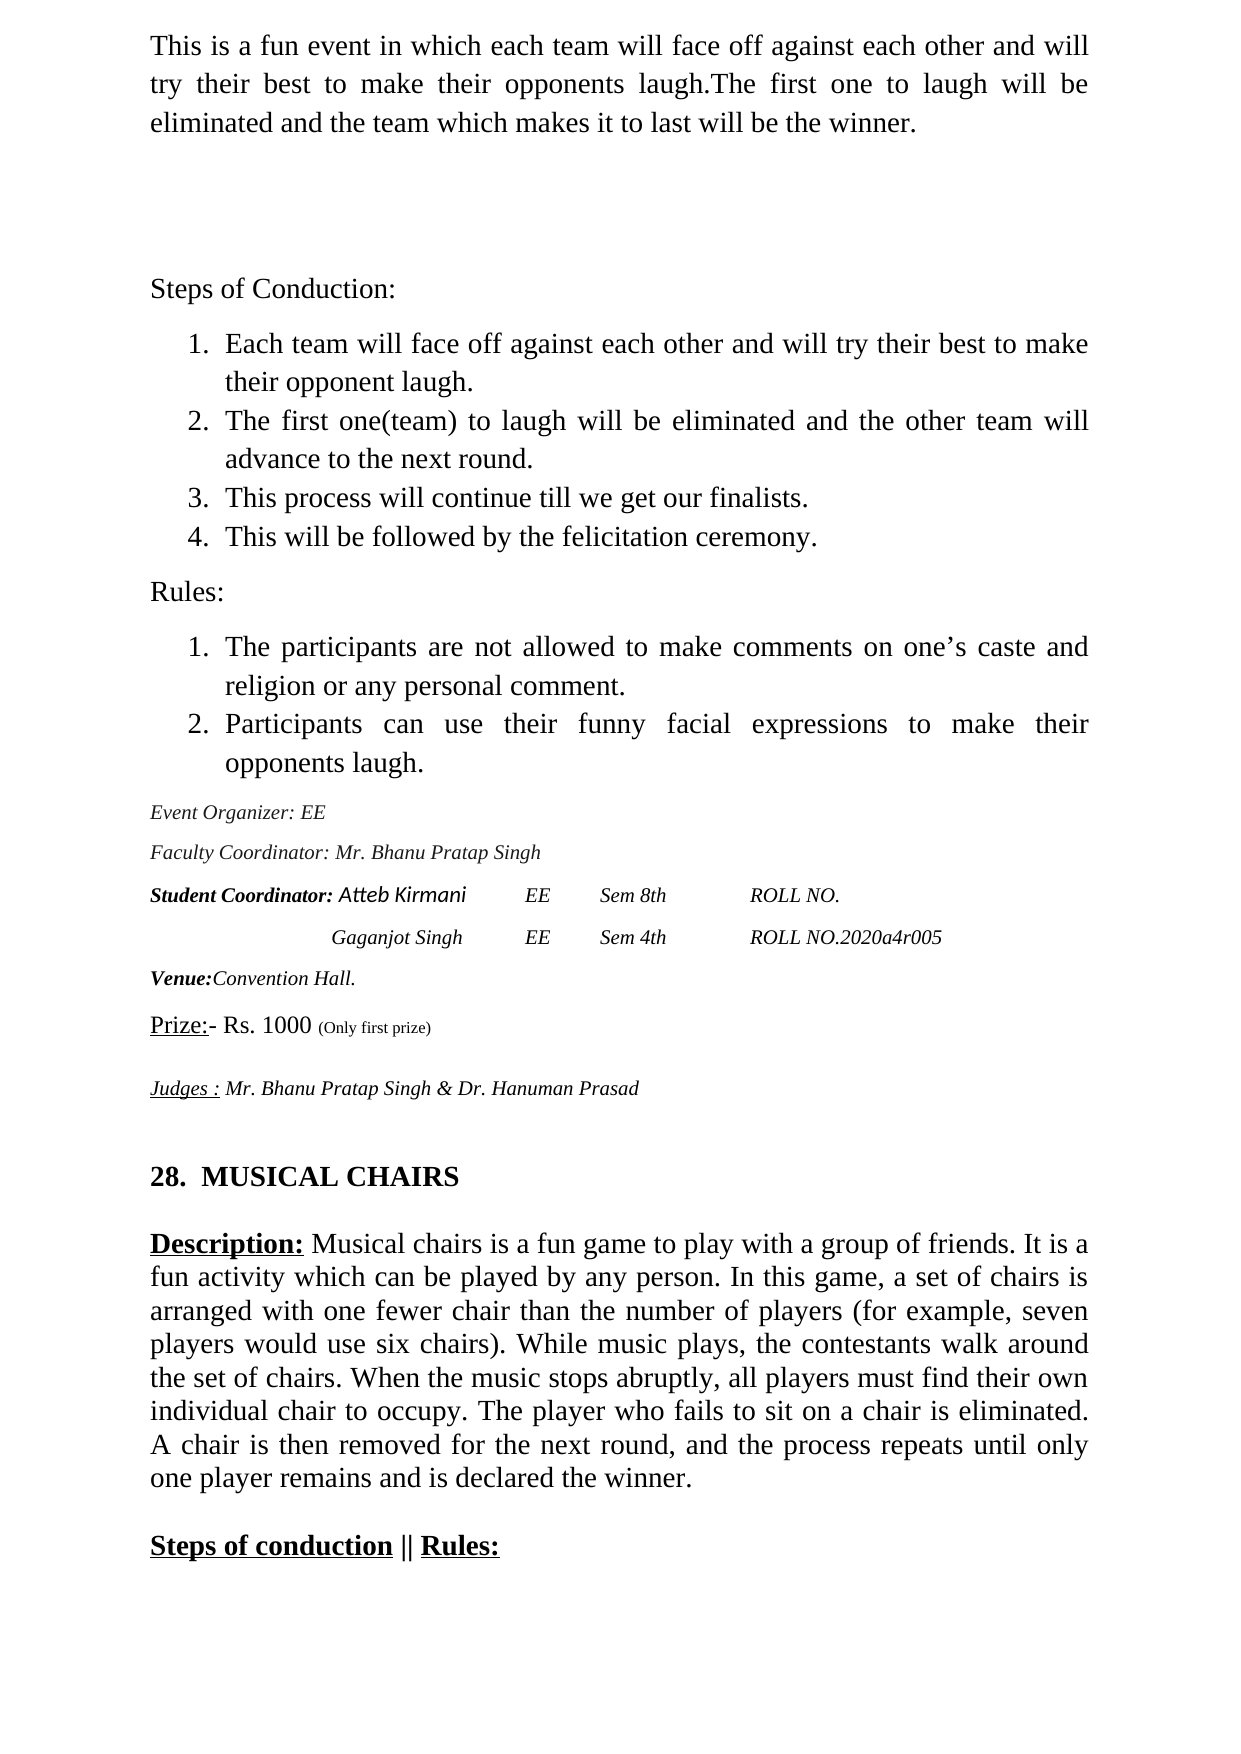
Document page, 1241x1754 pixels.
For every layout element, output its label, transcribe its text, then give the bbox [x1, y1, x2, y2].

text Student Coordinator: Atteb Kirmani EE Sem 8th ROLL NO. [150, 880, 1090, 908]
text Steps of Conduction: [150, 271, 1090, 304]
list Each team will face off against each other and will try their best to make their opponent laugh. [187, 326, 1090, 398]
text Description: Musical chairs is a fun game to play with a group of friends. It is a fun activity which can be played by any person. In this game, a set of chairs is arranged with one fewer chair than the number of players (for example, seven players would use six chairs). While music plays, the contestants walk around the set of chairs. When the music stops abruptly, all players must find their own individual chair to occupy. The player who fails to sit on a chair is eliminated. A chair is then removed for the next round, and the process repeats until only one player remains and is declared the winner. [150, 1226, 1090, 1494]
list This will be followed by the felicitation ceremony. [187, 519, 1090, 552]
text Steps of conduction || Rules: [150, 1528, 1090, 1561]
list Participants can use their funny facial expressions to make their opponents laugh. [187, 706, 1090, 778]
list This process will continue till we get our finalists. [187, 480, 1090, 514]
list The participants are not allowed to make comments on one’s caste and religion or any personal comment. [187, 629, 1090, 701]
text This is a fun event in which each team will face off against each other and will try their best to make their opponents laugh.The first one to laugh will be eliminated and the team which makes it to last will be the winner. [150, 28, 1090, 139]
text 28. MUSICAL CHAIRS [150, 1159, 1090, 1192]
list The first one(team) to laugh will be eliminated and the other team will advance to the next round. [187, 403, 1090, 475]
text Gaganjot Singh EE Sem 4th ROLL NO.2020a4r005 [150, 925, 1090, 949]
text Prize:- Rs. 1000 (Only first prize) [150, 1010, 1090, 1039]
text Event Organizer: EE [150, 800, 1090, 824]
text Rules: [150, 574, 1090, 607]
text Judges : Mr. Bhanu Pratap Singh & Dr. Hanuman Prasad [150, 1076, 1090, 1100]
text Faculty Coordinator: Mr. Bhanu Pratap Singh [150, 840, 1090, 864]
text Venue:Convention Hall. [150, 966, 1090, 990]
